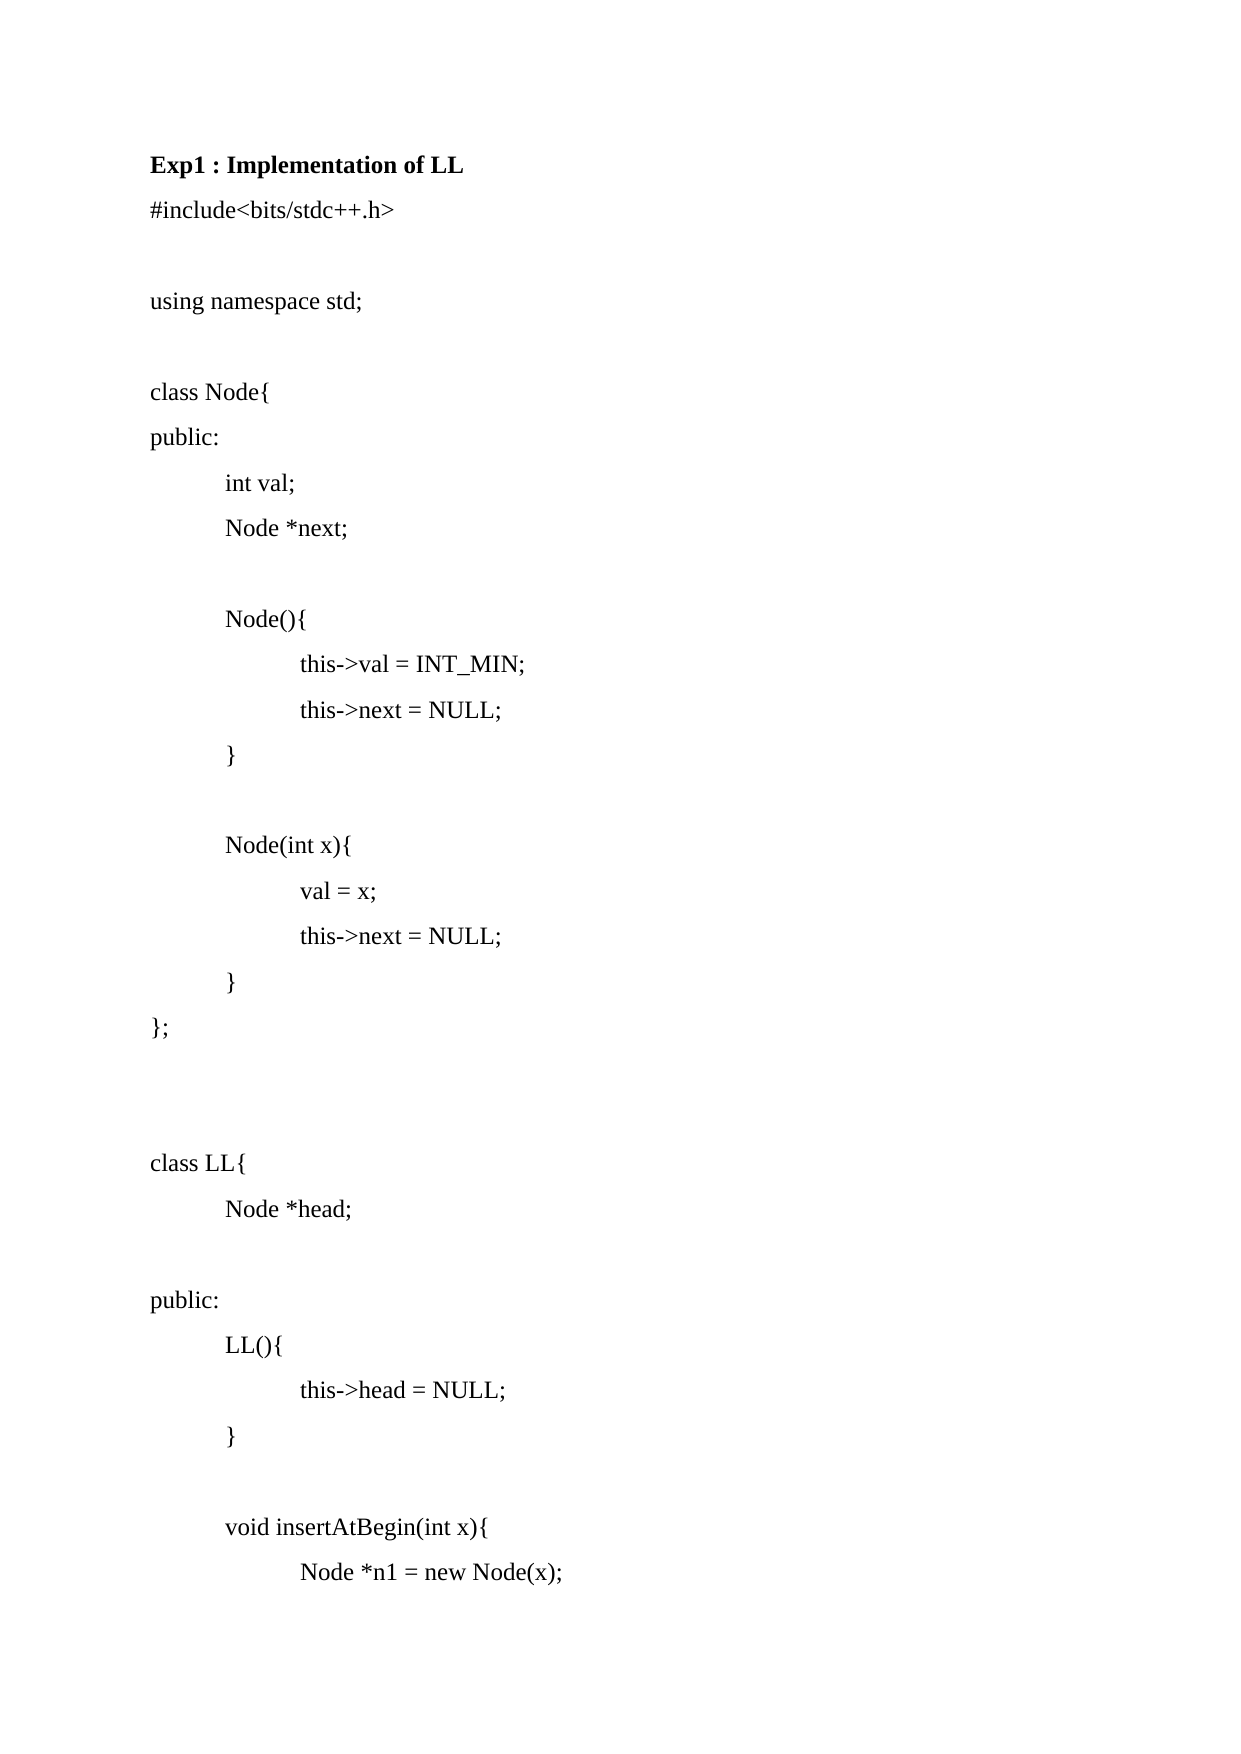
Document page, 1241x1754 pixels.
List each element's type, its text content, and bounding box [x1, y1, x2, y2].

text class Node{ [150, 377, 1090, 406]
text this->val = INT_MIN; [150, 649, 1090, 678]
text using namespace std; [150, 286, 1090, 315]
text Node *next; [150, 513, 1090, 542]
text this->head = NULL; [150, 1376, 1090, 1404]
text #include<bits/stdc++.h> [150, 195, 1090, 224]
text Node *head; [150, 1194, 1090, 1223]
text public: [150, 1285, 1090, 1313]
text }; [150, 1012, 1090, 1041]
text val = x; [150, 876, 1090, 905]
text class LL{ [150, 1148, 1090, 1177]
text this->next = NULL; [150, 695, 1090, 724]
text public: [150, 422, 1090, 451]
text this->next = NULL; [150, 921, 1090, 950]
text Node *n1 = new Node(x); [150, 1557, 1090, 1586]
text } [150, 740, 1090, 769]
text } [150, 1421, 1090, 1450]
text Node(int x){ [150, 831, 1090, 859]
text Node(){ [150, 604, 1090, 633]
text LL(){ [150, 1330, 1090, 1359]
text Exp1 : Implementation of LL [150, 150, 1090, 179]
text } [150, 967, 1090, 996]
text int val; [150, 468, 1090, 497]
text void insertAtBegin(int x){ [150, 1512, 1090, 1541]
